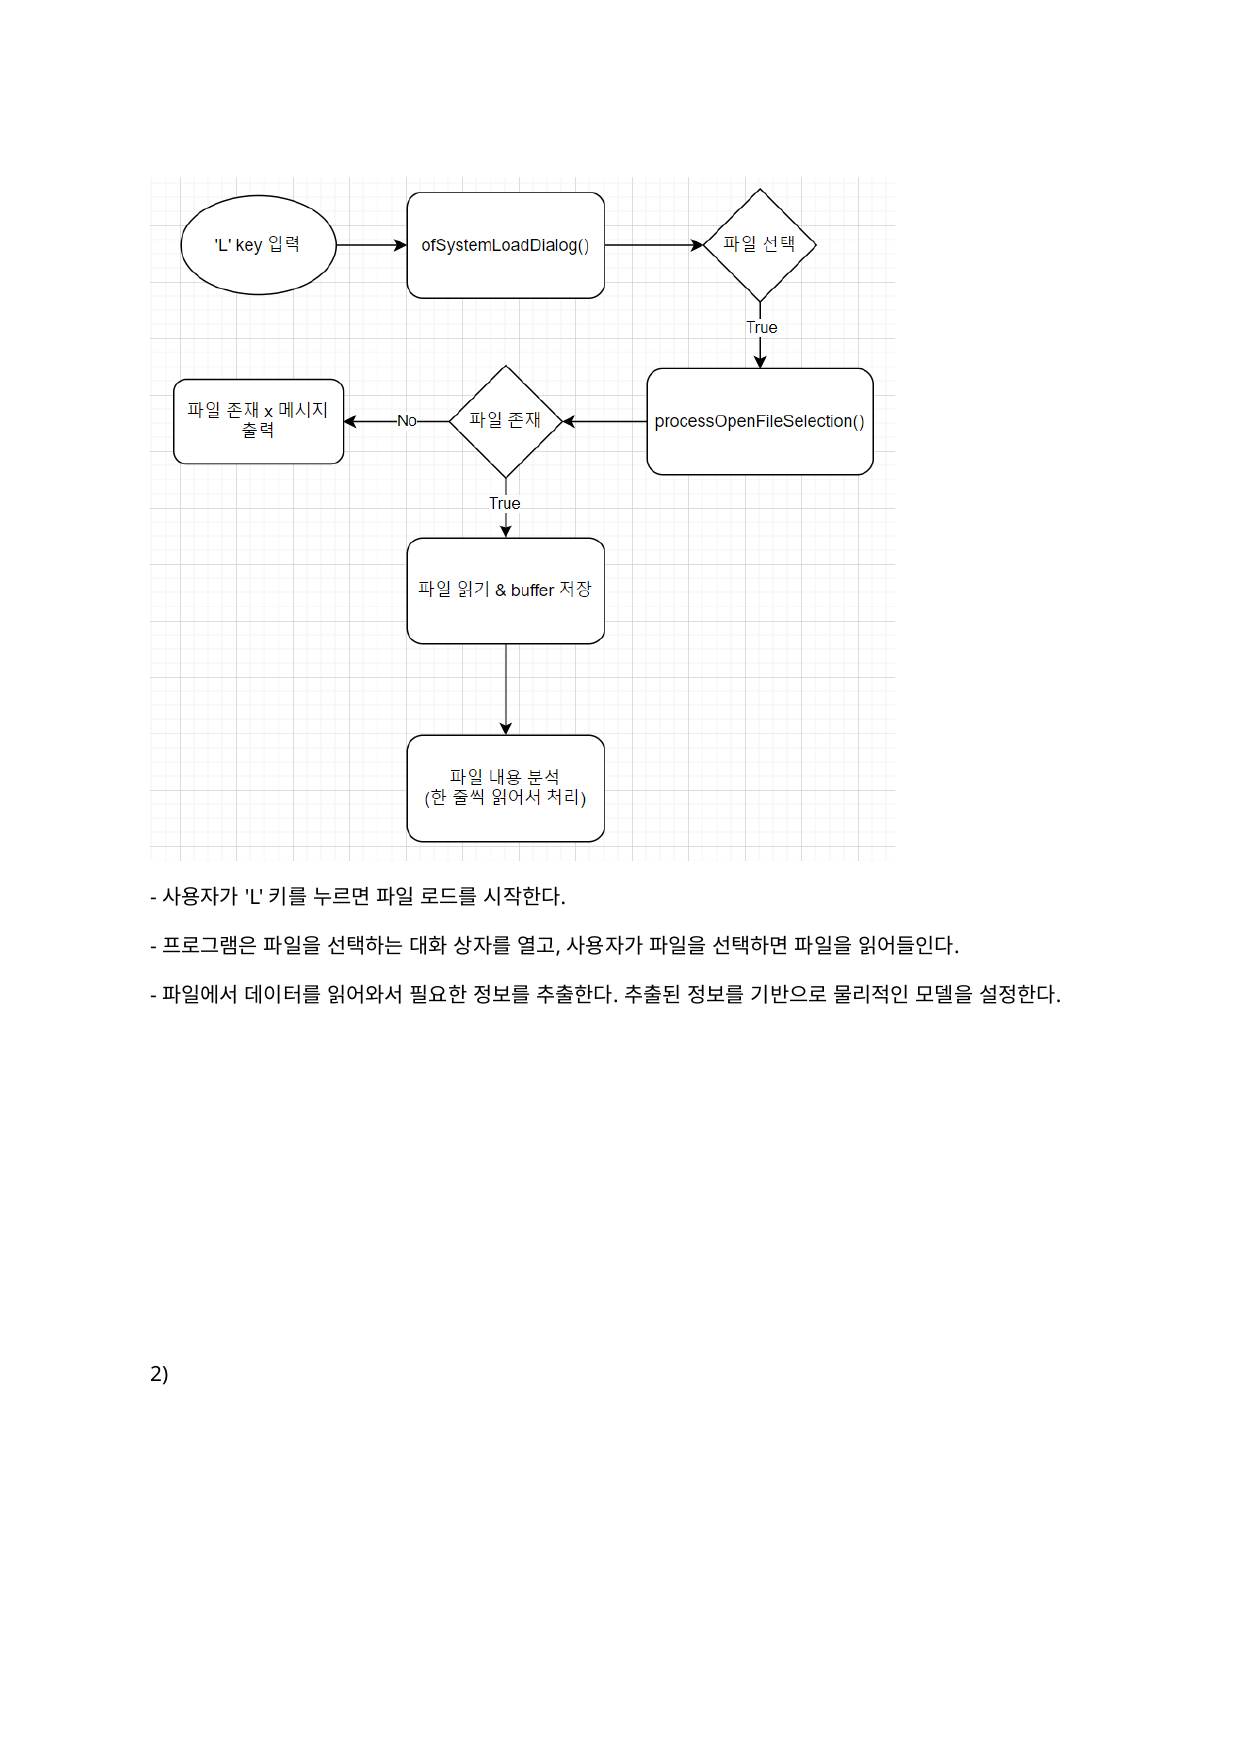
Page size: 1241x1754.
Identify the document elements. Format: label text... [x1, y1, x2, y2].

text 2) [150, 1359, 1090, 1387]
text - 파일에서 데이터를 읽어와서 필요한 정보를 추출한다. 추출된 정보를 기반으로 물리적인 모델을 설정한다. [150, 979, 1090, 1009]
picture [150, 177, 896, 861]
text - 사용자가 'L' 키를 누르면 파일 로드를 시작한다. [150, 880, 1090, 910]
text - 프로그램은 파일을 선택하는 대화 상자를 열고, 사용자가 파일을 선택하면 파일을 읽어들인다. [150, 929, 1090, 959]
